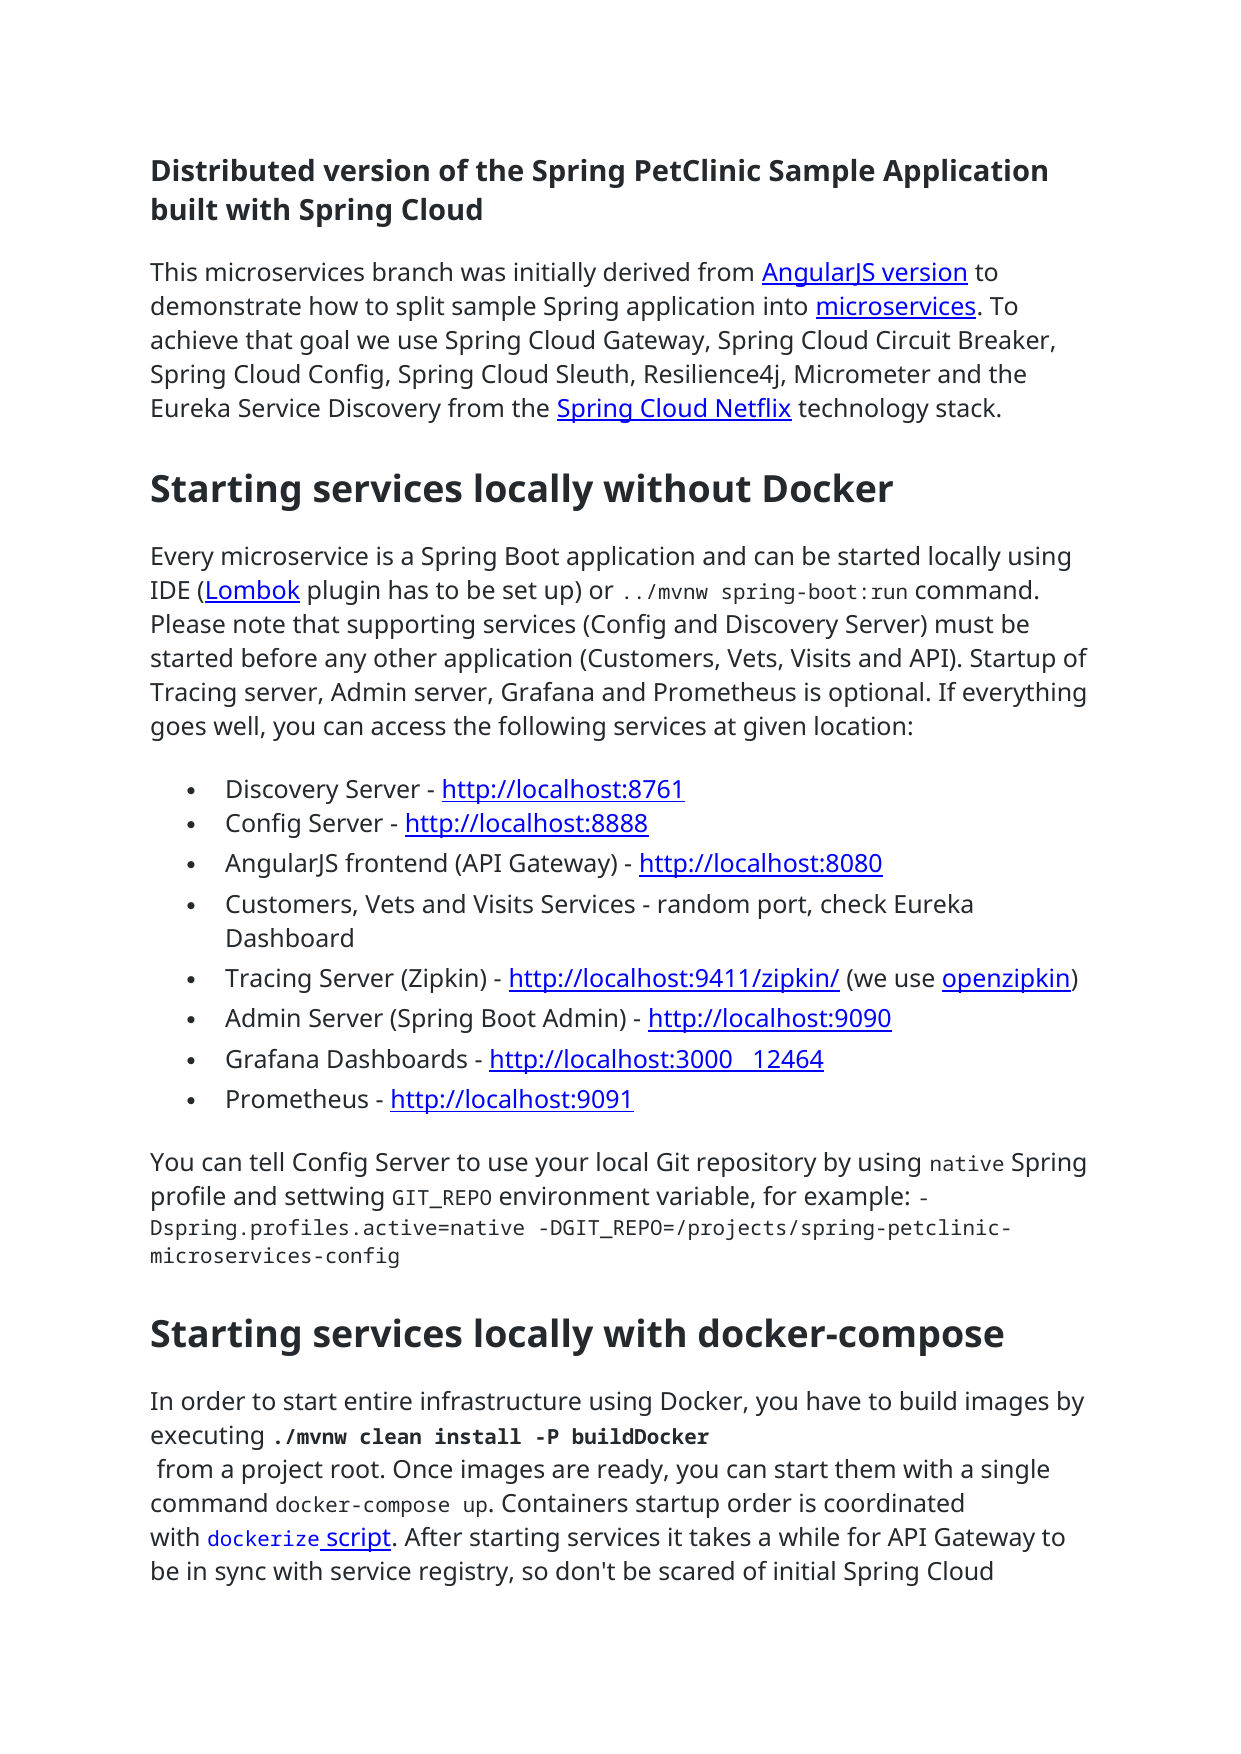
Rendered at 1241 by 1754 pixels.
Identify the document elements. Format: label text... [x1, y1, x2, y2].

text Every microservice is a Spring Boot application and can be started locally using IDE (Lombok plugin has to be set up) or ../mvnw spring-boot:run command. Please note that supporting services (Config and Discovery Server) must be started before any other application (Customers, Vets, Visits and API). Startup of Tracing server, Admin server, Grafana and Prometheus is optional. If everything goes well, you can access the following services at given location: [150, 538, 1090, 743]
list Discovery Server - http://localhost:8761 [187, 772, 1090, 806]
text This microservices branch was initially derived from AngularJS version to demonstrate how to split sample Spring application into microservices. To achieve that goal we use Spring Cloud Gateway, Spring Cloud Circuit Breaker, Spring Cloud Config, Spring Cloud Sleuth, Resilience4j, Micrometer and the Eureka Service Discovery from the Spring Cloud Netflix technology stack. [150, 254, 1090, 425]
list AngularJS frontend (API Gateway) - http://localhost:8080 [187, 846, 1090, 880]
text Starting services locally without Docker [150, 462, 1090, 513]
list Customers, Vets and Visits Services - random port, check Eureka Dashboard [187, 886, 1090, 954]
text Starting services locally with docker-compose [150, 1307, 1090, 1358]
text Distributed version of the Spring PetClinic Sample Application built with Spring Cloud [150, 150, 1090, 229]
list Tracing Server (Zipkin) - http://localhost:9411/zipkin/ (we use openzipkin) [187, 961, 1090, 995]
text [150, 1452, 1090, 1588]
list Prometheus - http://localhost:9091 [187, 1082, 1090, 1116]
list Grafana Dashboards - http://localhost:3000 12464 [187, 1041, 1090, 1076]
list Admin Server (Spring Boot Admin) - http://localhost:9090 [187, 1001, 1090, 1035]
list Config Server - http://localhost:8888 [187, 806, 1090, 840]
text You can tell Config Server to use your local Git repository by using native Spring profile and settwing GIT_REPO environment variable, for example: -Dspring.profiles.active=native -DGIT_REPO=/projects/spring-petclinic-microservices-config [150, 1145, 1090, 1270]
text In order to start entire infrastructure using Docker, you have to build images by executing ./mvnw clean install -P buildDocker [150, 1383, 1090, 1452]
